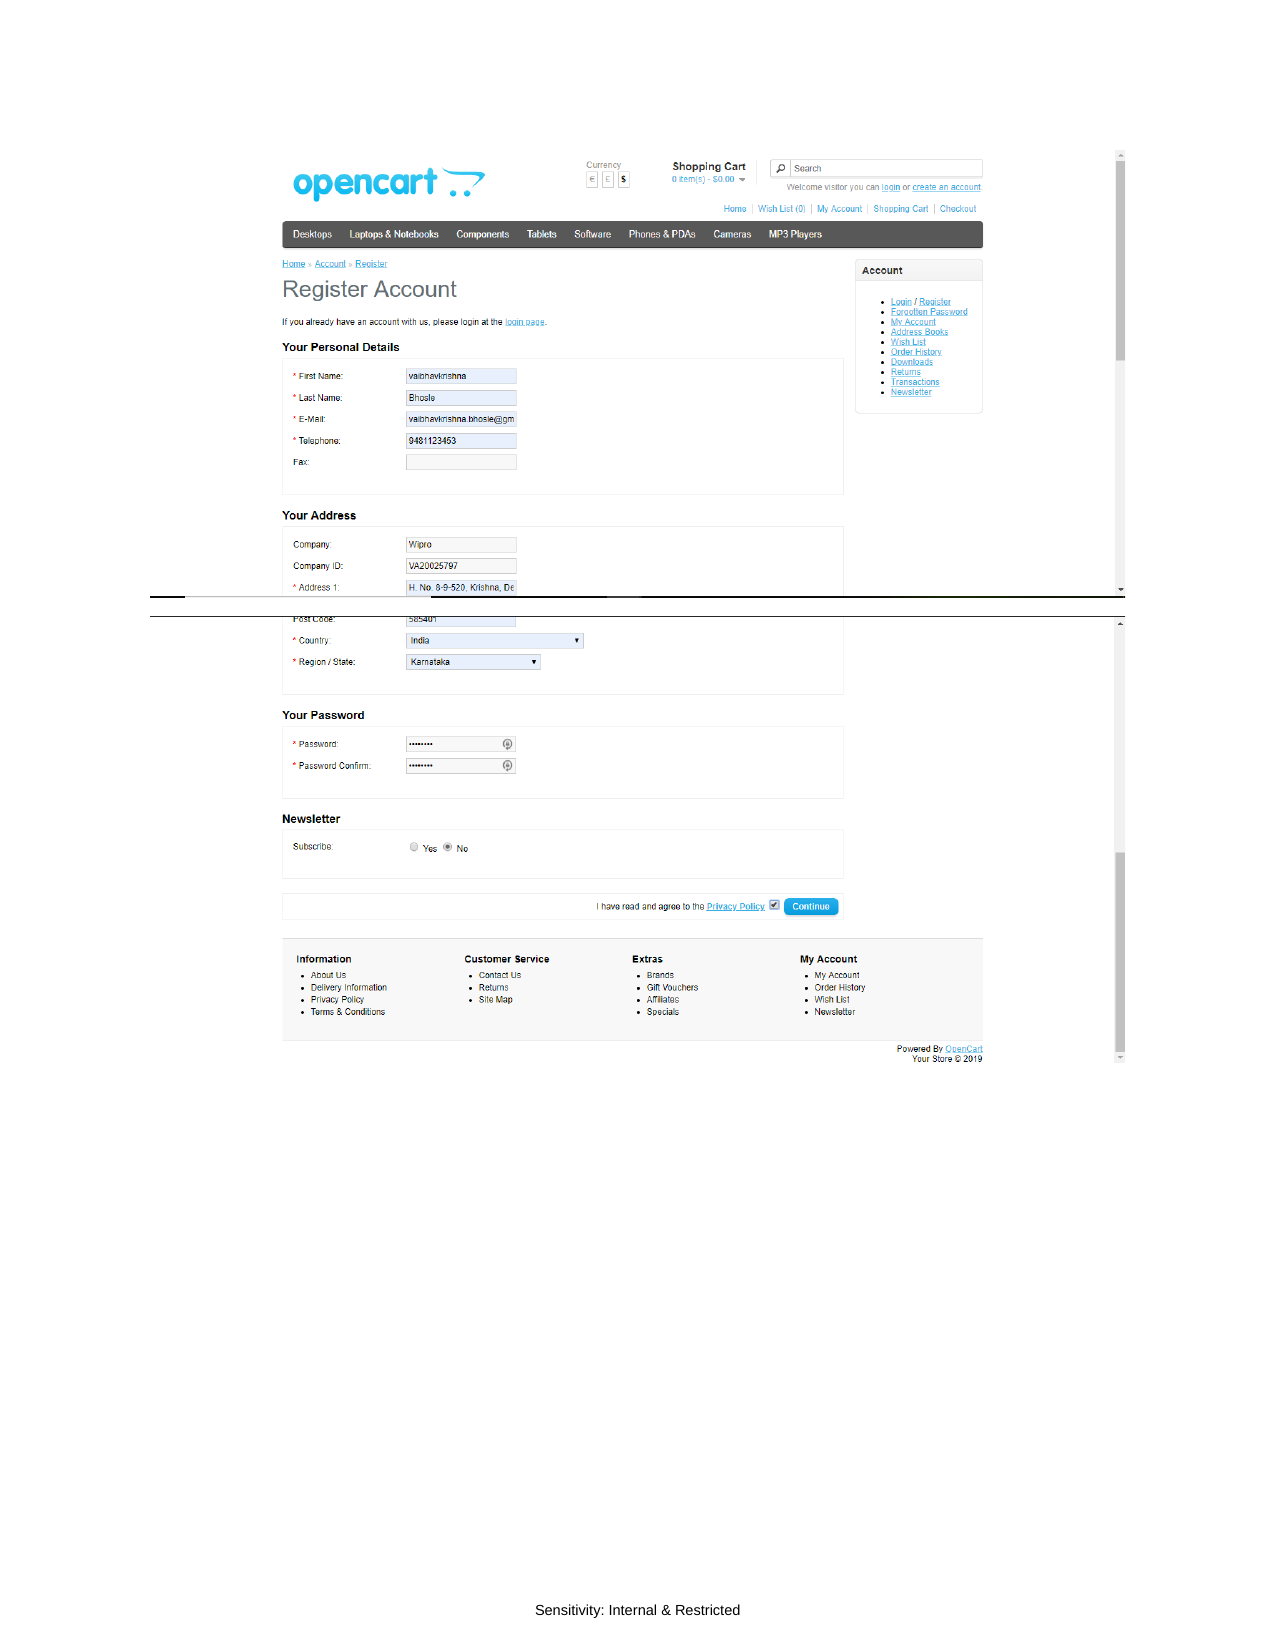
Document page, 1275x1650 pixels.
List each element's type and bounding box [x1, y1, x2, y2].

picture [150, 616, 1125, 1063]
picture [150, 150, 1125, 598]
